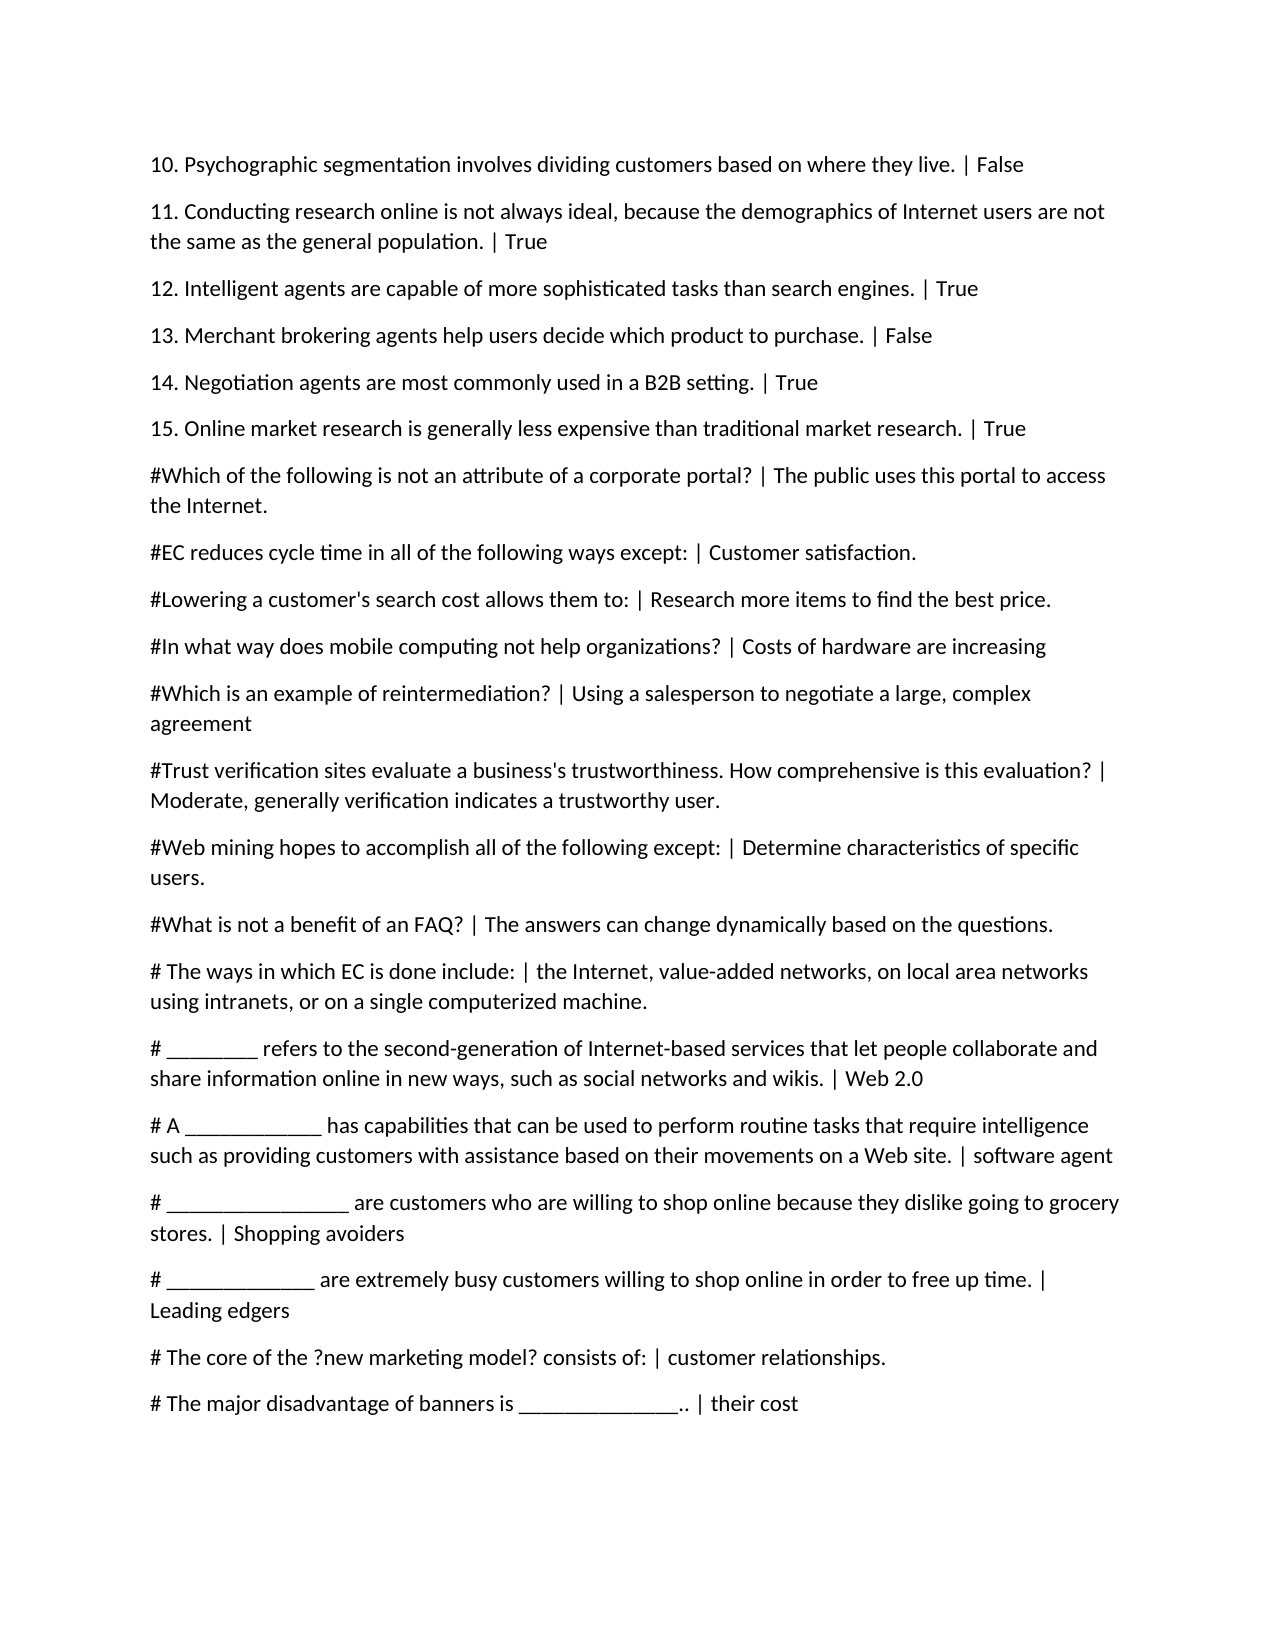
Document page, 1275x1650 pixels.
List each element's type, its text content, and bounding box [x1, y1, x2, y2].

text #Trust verification sites evaluate a business's trustworthiness. How comprehensive is this evaluation? | Moderate, generally verification indicates a trustworthy user. [150, 756, 1125, 814]
text 13. Merchant brokering agents help users decide which product to purchase. | False [150, 321, 1125, 349]
text 15. Online market research is generally less expensive than traditional market research. | True [150, 414, 1125, 443]
text 10. Psychographic segmentation involves dividing customers based on where they live. | False [150, 150, 1125, 178]
text #What is not a benefit of an FAQ? | The answers can change dynamically based on the questions. [150, 910, 1125, 938]
text 14. Negotiation agents are most commonly used in a B2B setting. | True [150, 368, 1125, 396]
text #Which of the following is not an attribute of a corporate portal? | The public uses this portal to access the Internet. [150, 461, 1125, 520]
text # A ____________ has capabilities that can be used to perform routine tasks that require intelligence such as providing customers with assistance based on their movements on a Web site. | software agent [150, 1111, 1125, 1170]
text #In what way does mobile computing not help organizations? | Costs of hardware are increasing [150, 632, 1125, 660]
text # _____________ are extremely busy customers willing to shop online in order to free up time. | Leading edgers [150, 1266, 1125, 1324]
text 11. Conducting research online is not always ideal, because the demographics of Internet users are not the same as the general population. | True [150, 197, 1125, 255]
text #Which is an example of reintermediation? | Using a salesperson to negotiate a large, complex agreement [150, 679, 1125, 737]
text # The major disadvantage of banners is ______________.. | their cost [150, 1389, 1125, 1418]
text # ________________ are customers who are willing to shop online because they dislike going to grocery stores. | Shopping avoiders [150, 1188, 1125, 1247]
text # The ways in which EC is done include: | the Internet, value-added networks, on local area networks using intranets, or on a single computerized machine. [150, 957, 1125, 1016]
text #Lowering a customer's search cost allows them to: | Research more items to find the best price. [150, 585, 1125, 613]
text #Web mining hopes to accomplish all of the following except: | Determine characteristics of specific users. [150, 833, 1125, 892]
text # The core of the ?new marketing model? consists of: | customer relationships. [150, 1343, 1125, 1371]
text 12. Intelligent agents are capable of more sophisticated tasks than search engines. | True [150, 274, 1125, 302]
text #EC reduces cycle time in all of the following ways except: | Customer satisfaction. [150, 538, 1125, 567]
text # ________ refers to the second-generation of Internet-based services that let people collaborate and share information online in new ways, such as social networks and wikis. | Web 2.0 [150, 1034, 1125, 1093]
